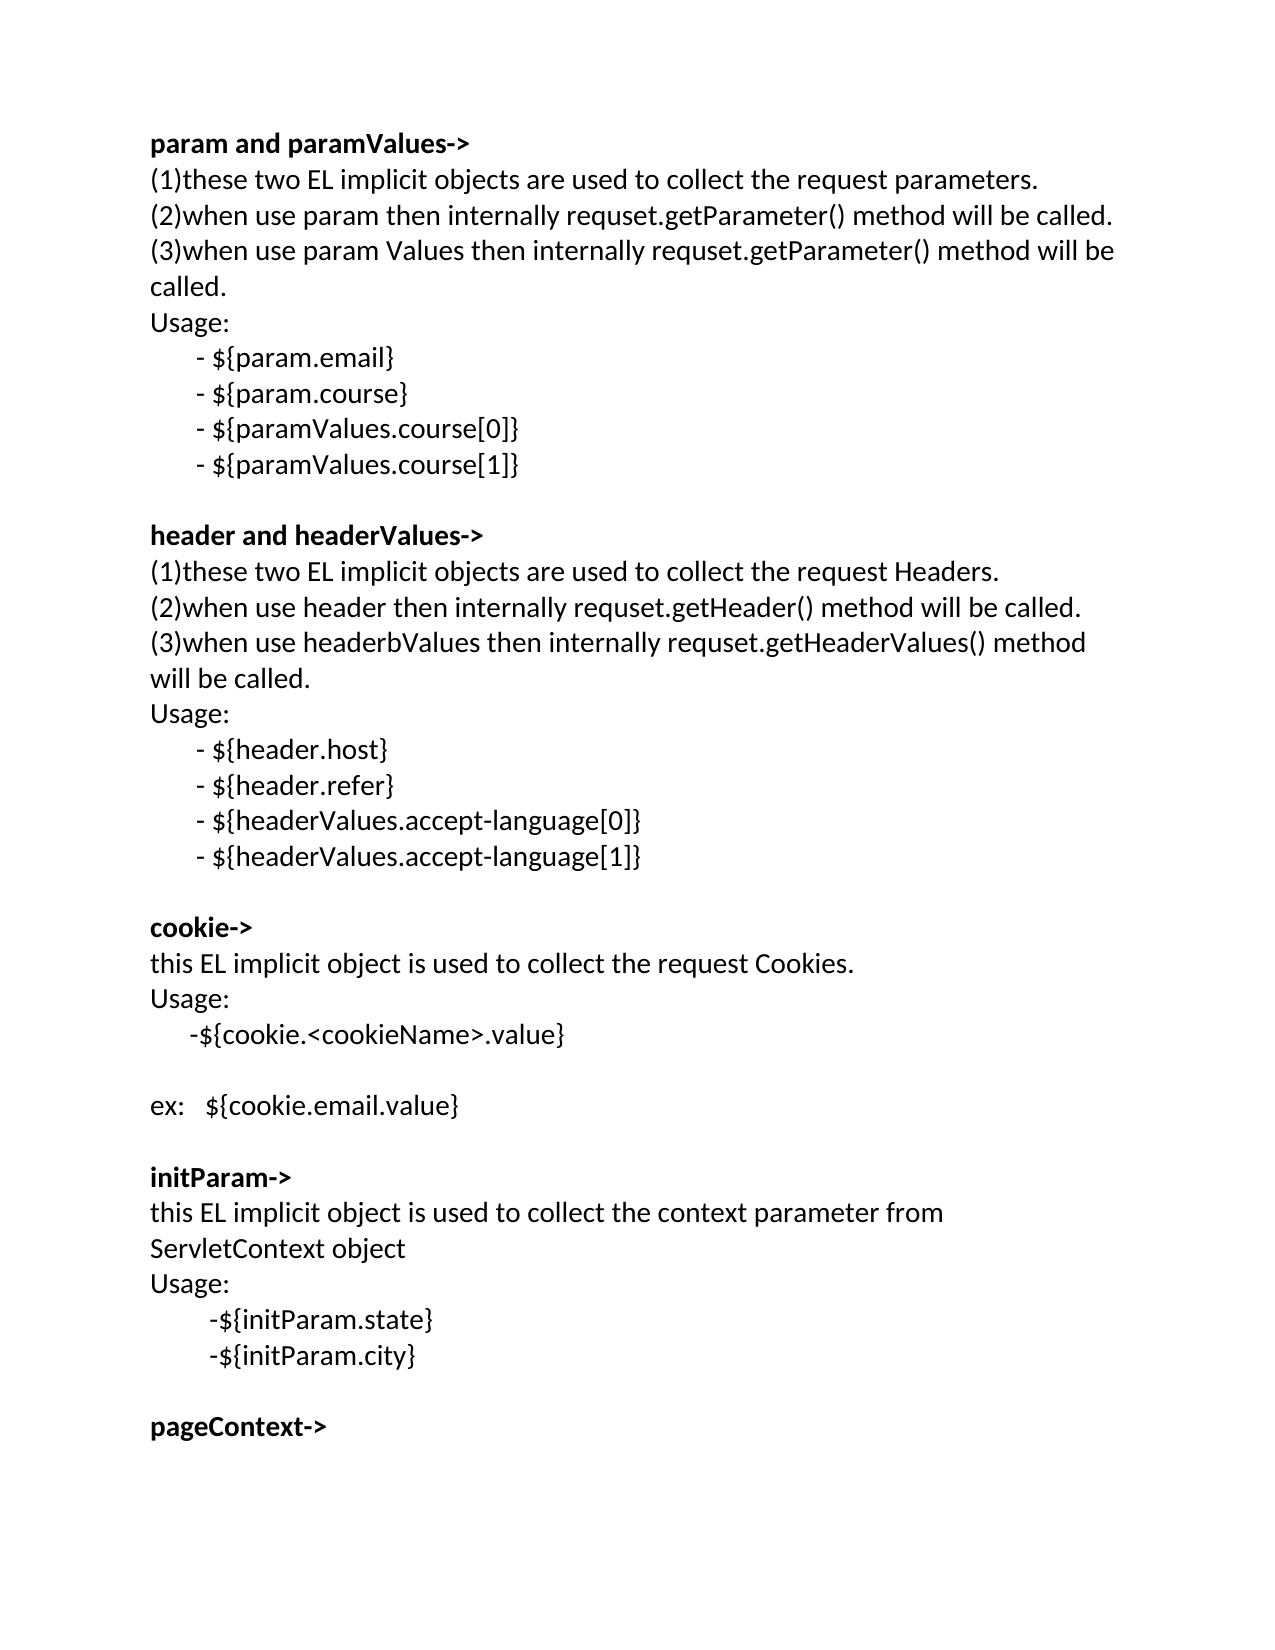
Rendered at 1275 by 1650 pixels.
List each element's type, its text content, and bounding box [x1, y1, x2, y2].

text this EL implicit object is used to collect the context parameter from ServletContext object [150, 1194, 1125, 1266]
text param and paramValues-> [150, 126, 1125, 161]
text - ${param.email} [150, 339, 1125, 375]
text - ${headerValues.accept-language[1]} [150, 838, 1125, 874]
text - ${header.refer} [150, 767, 1125, 802]
text -${initParam.state} [150, 1301, 1125, 1337]
text (3)when use param Values then internally requset.getParameter() method will be called. [150, 232, 1125, 304]
text (1)these two EL implicit objects are used to collect the request parameters. [150, 161, 1125, 197]
text - ${paramValues.course[0]} [150, 411, 1125, 446]
text - ${header.host} [150, 731, 1125, 767]
text this EL implicit object is used to collect the request Cookies. [150, 945, 1125, 981]
text Usage: [150, 981, 1125, 1016]
text Usage: [150, 696, 1125, 731]
text -${cookie.<cookieName>.value} [150, 1016, 1125, 1052]
text Usage: [150, 1266, 1125, 1301]
text (2)when use param then internally requset.getParameter() method will be called. [150, 197, 1125, 232]
text initParam-> [150, 1159, 1125, 1194]
text (3)when use headerbValues then internally requset.getHeaderValues() method will be called. [150, 624, 1125, 696]
text - ${headerValues.accept-language[0]} [150, 802, 1125, 838]
text cookie-> [150, 909, 1125, 945]
text ex: ${cookie.email.value} [150, 1087, 1125, 1123]
text (1)these two EL implicit objects are used to collect the request Headers. [150, 553, 1125, 589]
text -${initParam.city} [150, 1337, 1125, 1372]
text (2)when use header then internally requset.getHeader() method will be called. [150, 589, 1125, 624]
text Usage: [150, 304, 1125, 339]
text - ${paramValues.course[1]} [150, 446, 1125, 482]
text pageContext-> [150, 1408, 1125, 1444]
text - ${param.course} [150, 375, 1125, 411]
text header and headerValues-> [150, 517, 1125, 553]
